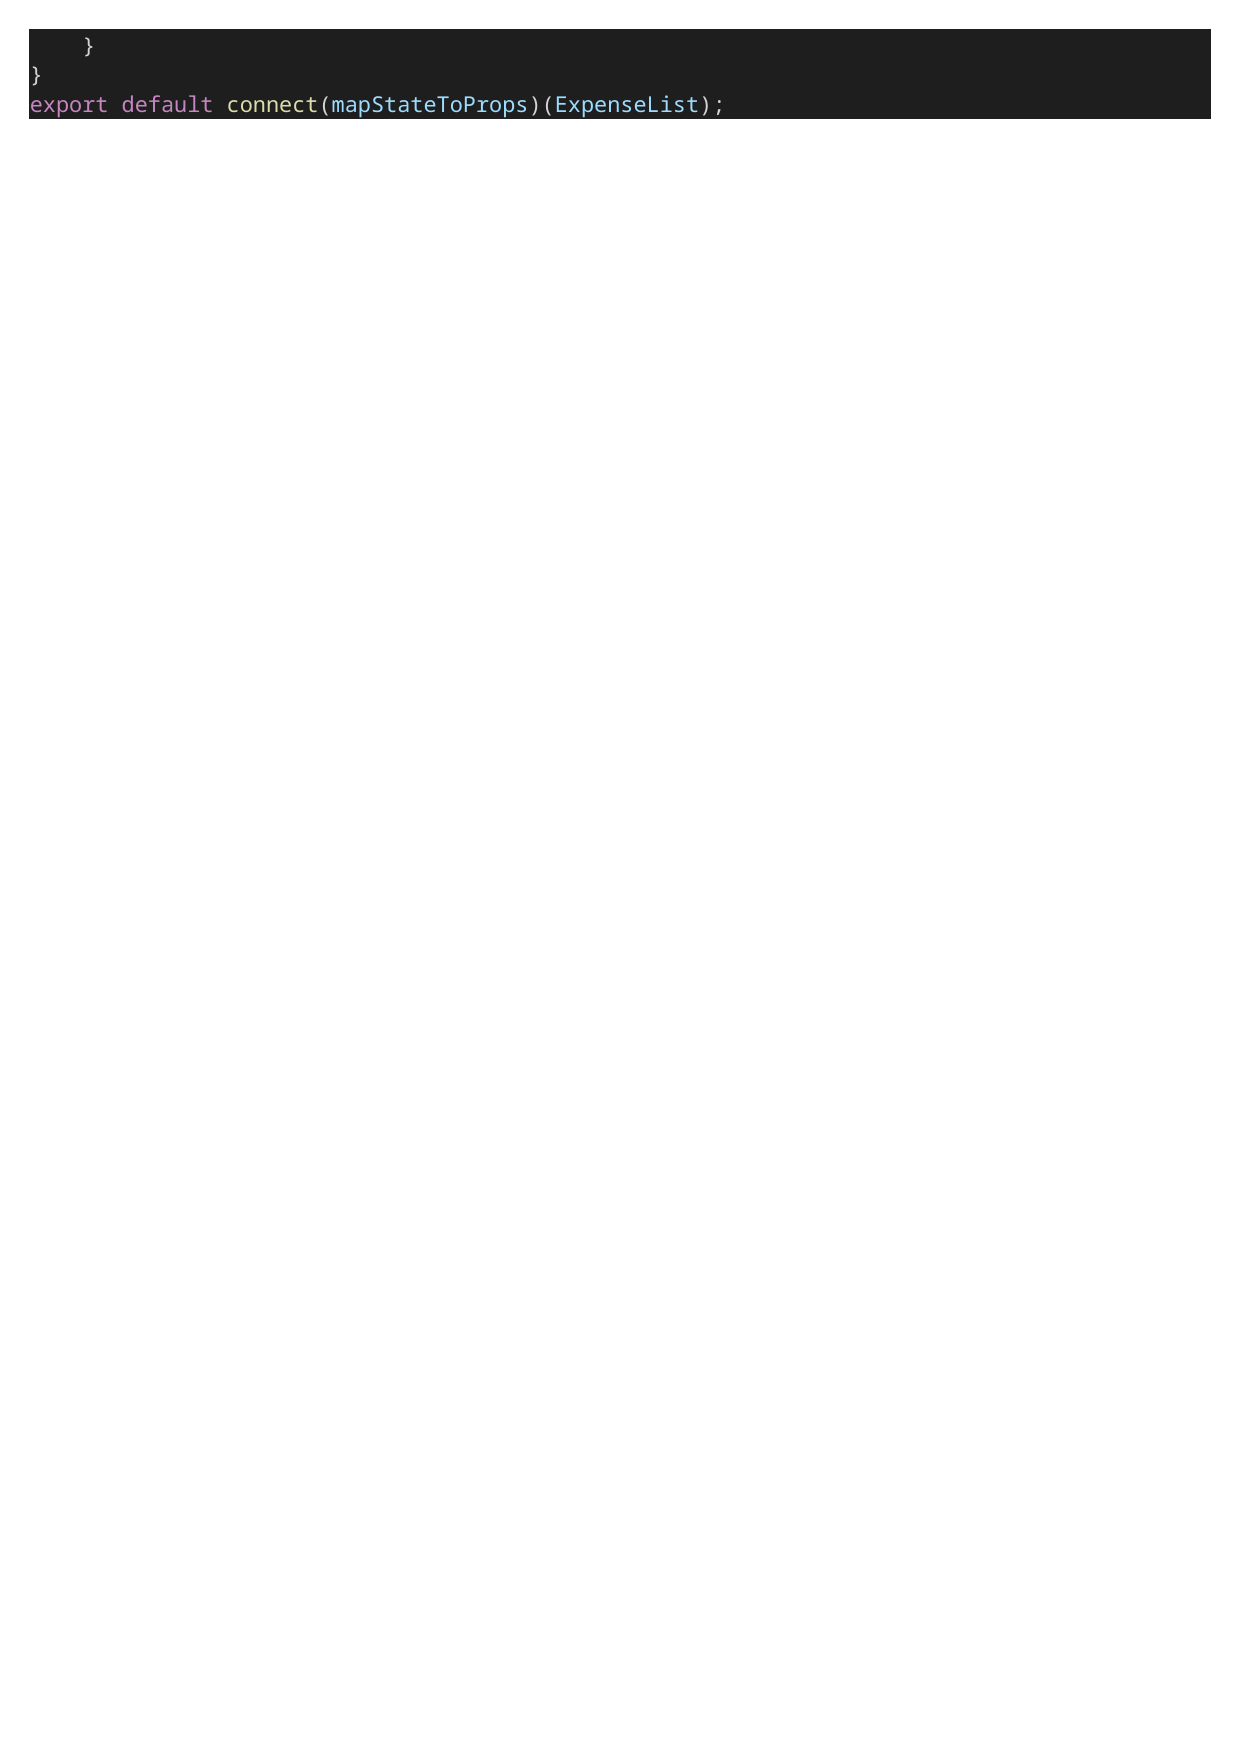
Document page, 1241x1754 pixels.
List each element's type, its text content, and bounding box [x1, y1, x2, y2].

text } [29, 29, 1211, 59]
text } [29, 59, 1211, 89]
text export default connect(mapStateToProps)(ExpenseList); [29, 89, 1211, 119]
